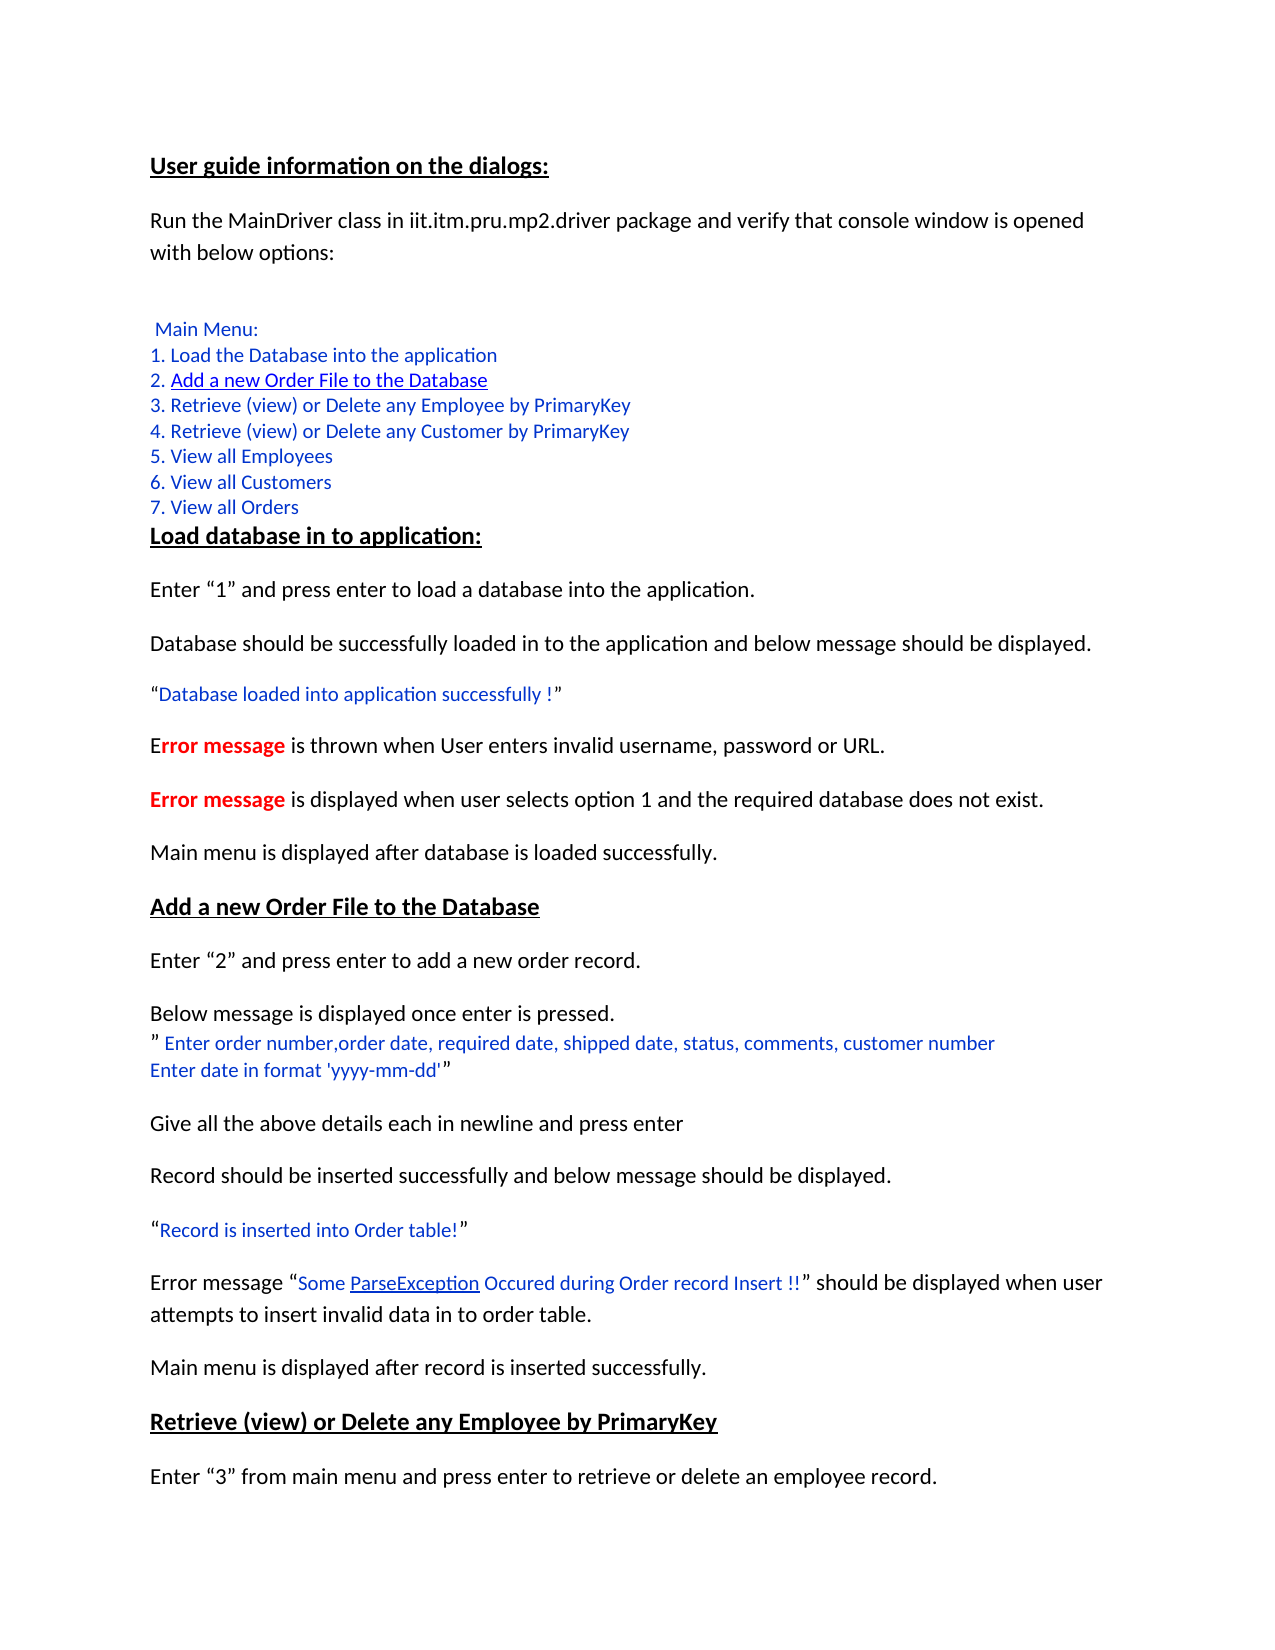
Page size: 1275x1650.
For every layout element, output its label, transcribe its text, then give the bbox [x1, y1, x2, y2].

text 6. View all Customers [150, 469, 1125, 494]
text 5. View all Employees [150, 443, 1125, 469]
text Record should be inserted successfully and below message should be displayed. [150, 1162, 1125, 1190]
text 7. View all Orders [150, 494, 1125, 520]
text Error message “Some ParseException Occured during Order record Insert !!” should be displayed when user attempts to insert invalid data in to order table. [150, 1268, 1125, 1328]
text Run the MainDriver class in iit.itm.pru.mp2.driver package and verify that console window is opened with below options: [150, 206, 1125, 266]
text “Record is inserted into Order table!” [150, 1215, 1125, 1243]
text 4. Retrieve (view) or Delete any Customer by PrimaryKey [150, 418, 1125, 443]
text “Database loaded into application successfully !” [150, 682, 1125, 707]
text Enter “1” and press enter to load a database into the application. [150, 576, 1125, 604]
text 1. Load the Database into the application [150, 342, 1125, 367]
text Below message is displayed once enter is pressed. [150, 999, 1125, 1028]
text Main menu is displayed after record is inserted successfully. [150, 1353, 1125, 1381]
text Database should be successfully loaded in to the application and below message should be displayed. [150, 629, 1125, 657]
text 2. Add a new Order File to the Database [150, 367, 1125, 393]
text 3. Retrieve (view) or Delete any Employee by PrimaryKey [150, 393, 1125, 418]
text Retrieve (view) or Delete any Employee by PrimaryKey [150, 1406, 1125, 1436]
text ” Enter order number,order date, required date, shipped date, status, comments, customer number [150, 1028, 1125, 1056]
text Add a new Order File to the Database [150, 891, 1125, 921]
text User guide information on the dialogs: [150, 150, 1125, 181]
text Enter “3” from main menu and press enter to retrieve or delete an employee record. [150, 1462, 1125, 1490]
text Error message is displayed when user selects option 1 and the required database does not exist. [150, 785, 1125, 813]
text Enter “2” and press enter to add a new order record. [150, 947, 1125, 974]
text Main menu is displayed after database is loaded successfully. [150, 838, 1125, 866]
text Error message is thrown when User enters invalid username, password or URL. [150, 732, 1125, 760]
text Main Menu: [150, 316, 1125, 342]
text Enter date in format 'yyyy-mm-dd'” [150, 1056, 1125, 1084]
text Load database in to application: [150, 520, 1125, 550]
text Give all the above details each in newline and press enter [150, 1109, 1125, 1137]
